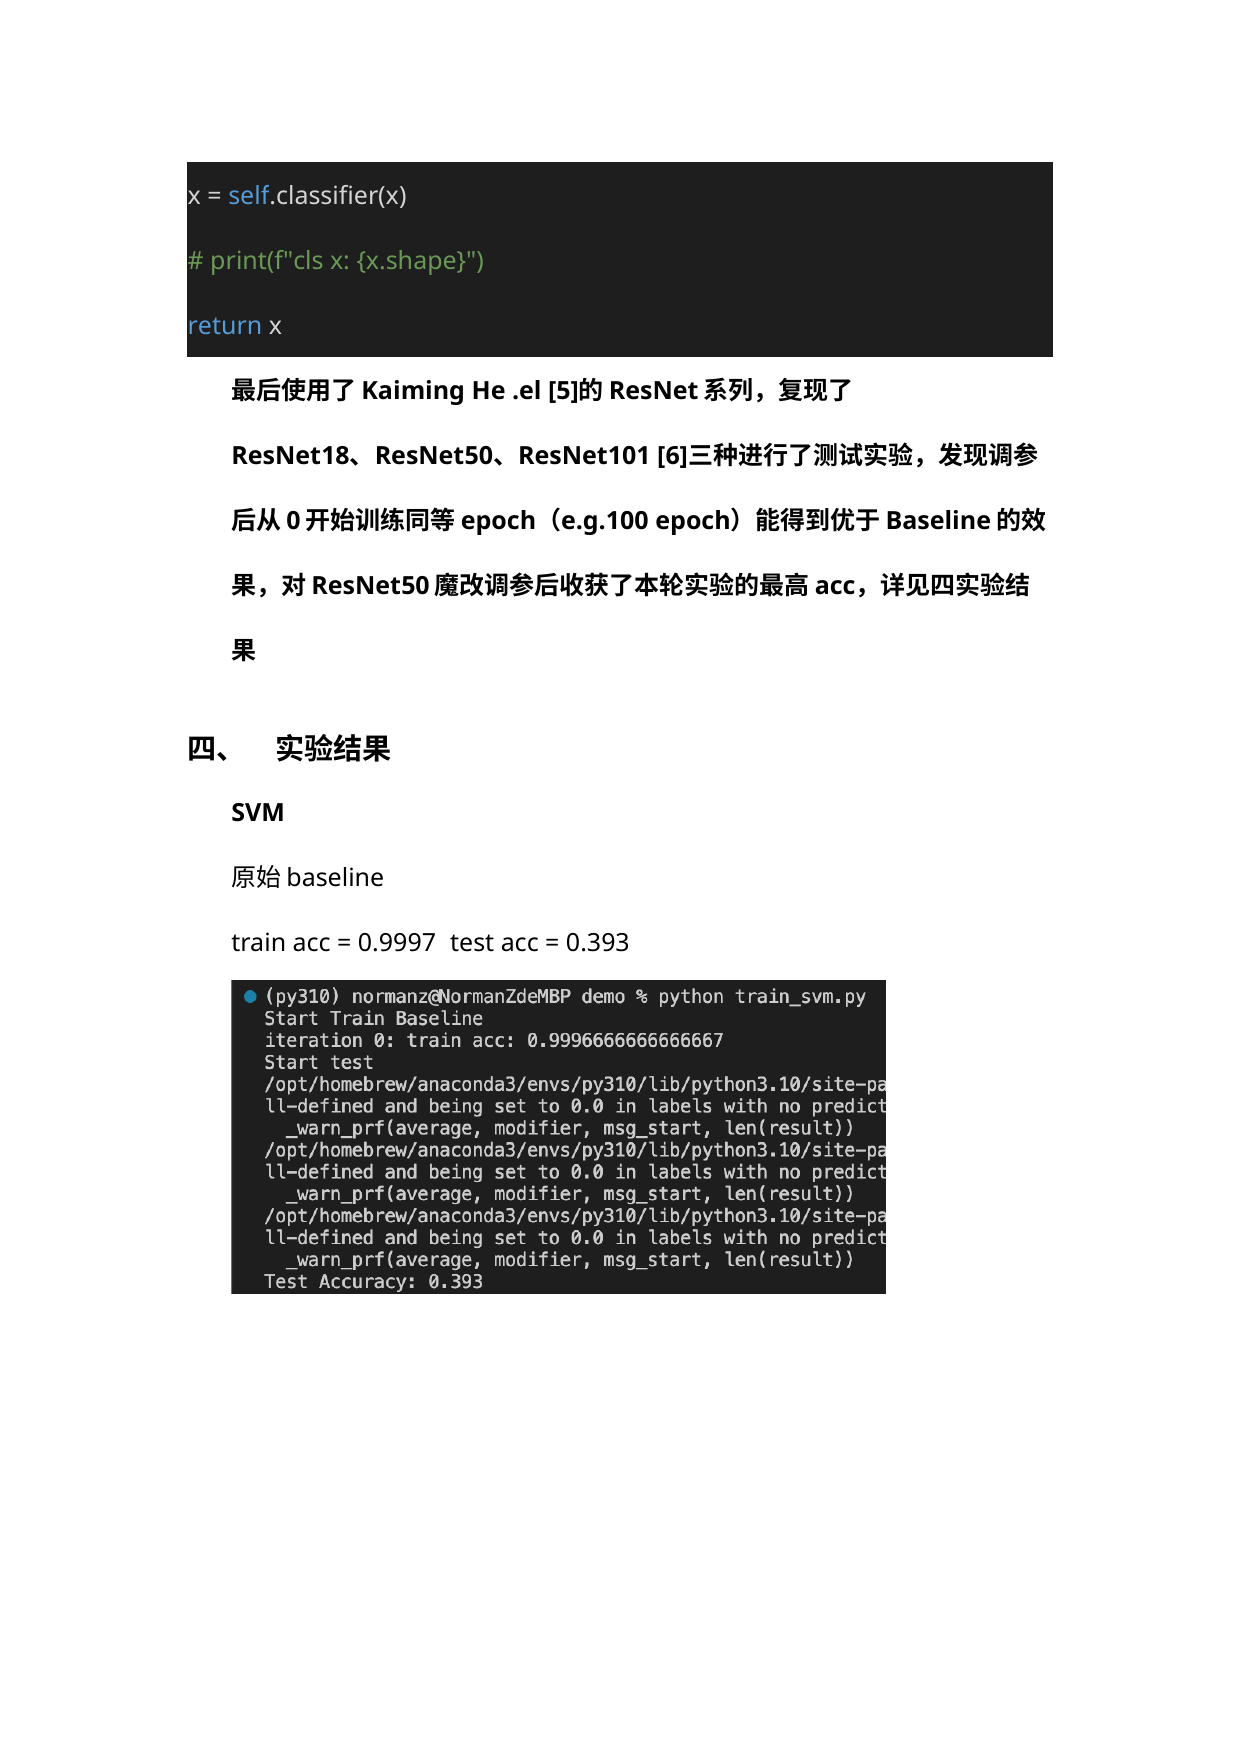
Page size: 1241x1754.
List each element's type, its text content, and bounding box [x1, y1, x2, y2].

list train acc = 0.9997 test acc = 0.393 [231, 909, 1053, 974]
text return x [187, 292, 1053, 357]
list 最后使用了Kaiming He .el [5]的ResNet系列，复现了ResNet18、ResNet50、ResNet101 [6]三种进行了测试实验，发现调参后从0开始训练同等epoch（e.g.100 epoch）能得到优于Baseline的效果，对ResNet50魔改调参后收获了本轮实验的最高acc，详见四实验结果 [231, 357, 1053, 682]
picture [231, 980, 886, 1294]
list 原始baseline [231, 844, 1053, 909]
text # print(f"cls x: {x.shape}") [187, 227, 1053, 292]
list SVM [231, 779, 1053, 844]
text x = self.classifier(x) [187, 162, 1053, 227]
list 实验结果 [187, 714, 1053, 779]
